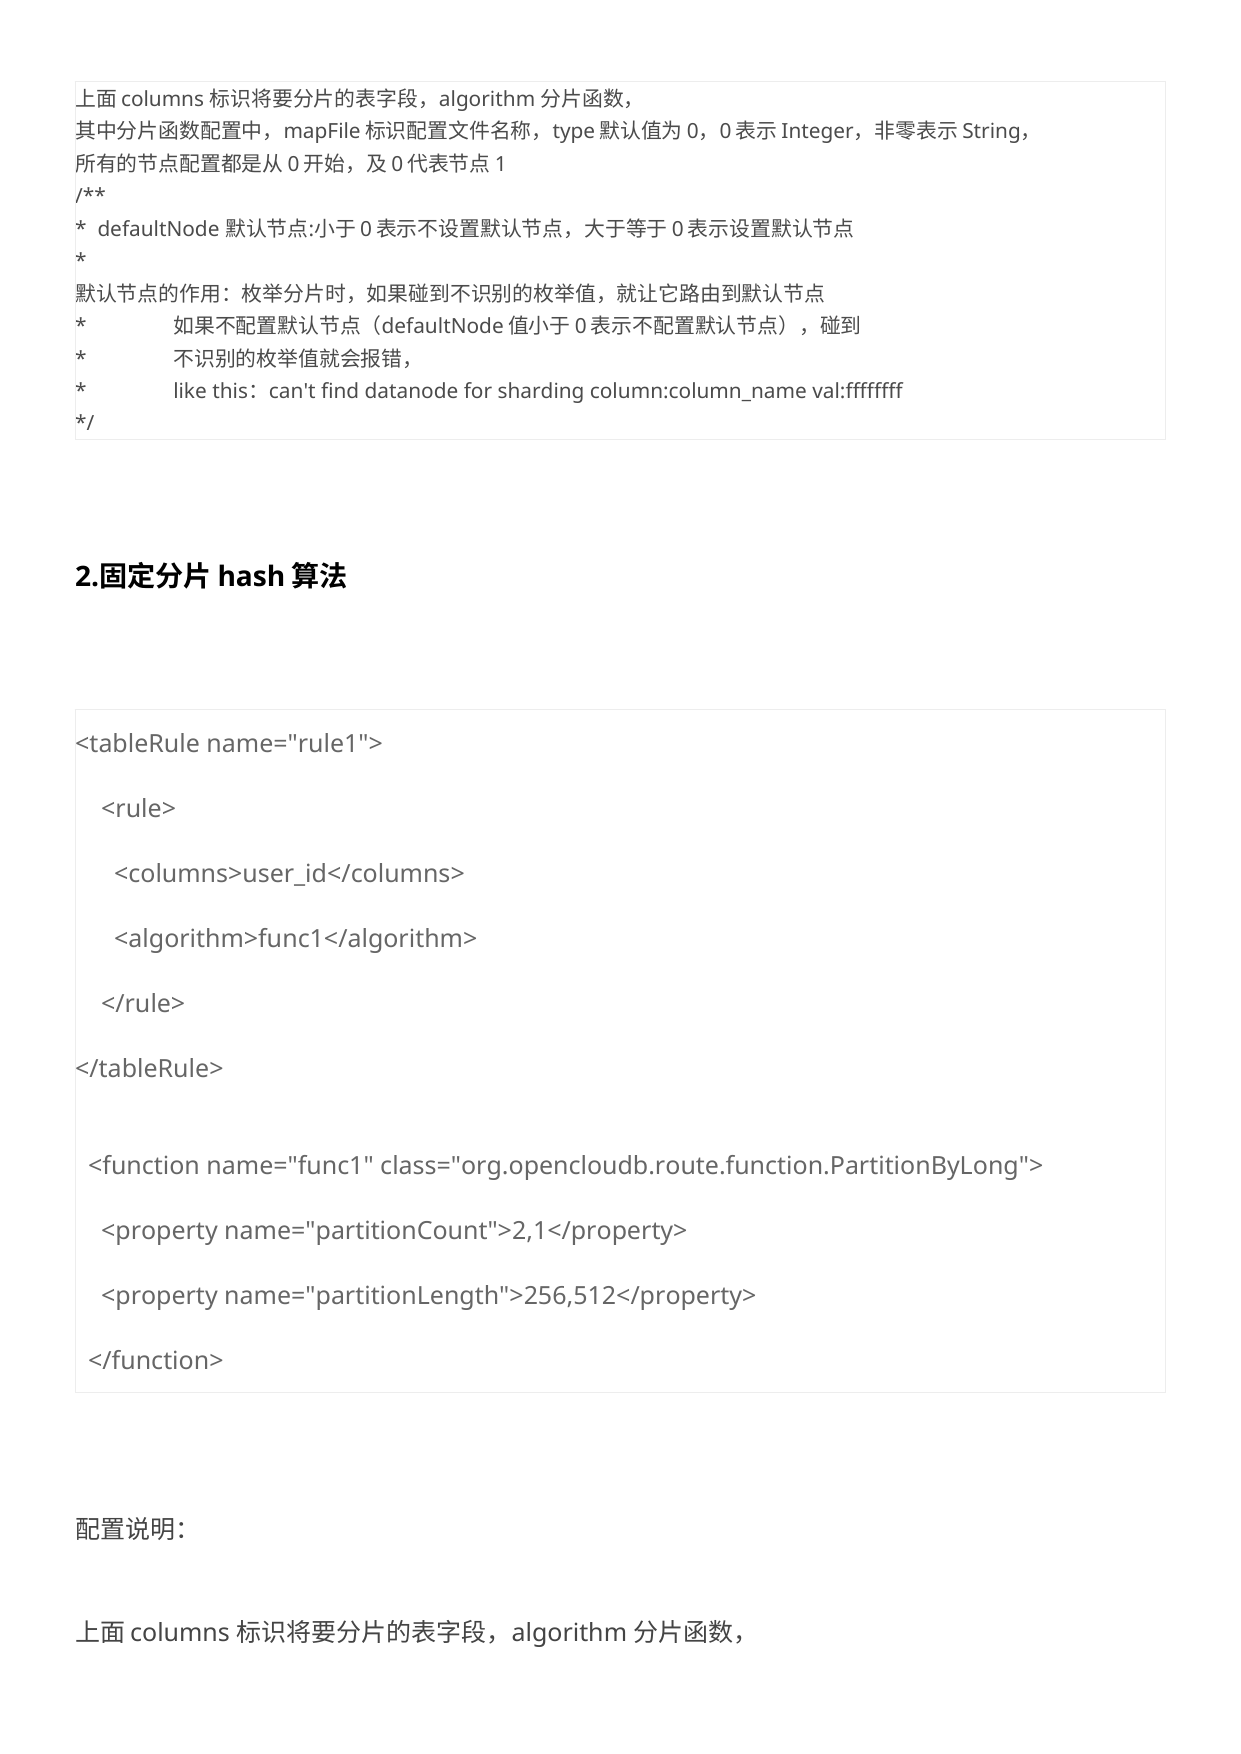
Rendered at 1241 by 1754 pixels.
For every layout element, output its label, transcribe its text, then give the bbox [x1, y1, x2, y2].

text <algorithm>func1</algorithm> [76, 905, 1165, 970]
text <property name="partitionCount">2,1</property> [76, 1197, 1165, 1262]
text </tableRule> [76, 1035, 1165, 1100]
text 上面columns 标识将要分片的表字段，algorithm 分片函数， [75, 1598, 1165, 1663]
text </function> [76, 1327, 1165, 1392]
text 配置说明： [75, 1495, 1165, 1560]
text <property name="partitionLength">256,512</property> [76, 1262, 1165, 1327]
text /** * defaultNode 默认节点:小于0表示不设置默认节点，大于等于0表示设置默认节点 * 默认节点的作用：枚举分片时，如果碰到不识别的枚举值，就让它路由到默认节点 * 如果不配置默认节点（defaultNode值小于0表示不配置默认节点），碰到 * 不识别的枚举值就会报错， * like this：can't find datanode for sharding column:column_name val:ffffffff */ [76, 178, 1165, 439]
text 所有的节点配置都是从0开始，及0代表节点1 [76, 146, 1165, 178]
text 上面columns 标识将要分片的表字段，algorithm 分片函数， [76, 82, 1165, 114]
text </rule> [76, 970, 1165, 1035]
text 其中分片函数配置中，mapFile标识配置文件名称，type默认值为0，0表示Integer，非零表示String， [76, 114, 1165, 146]
text <tableRule name="rule1"> [76, 710, 1165, 775]
text <columns>user_id</columns> [76, 840, 1165, 905]
text <function name="func1" class="org.opencloudb.route.function.PartitionByLong"> [76, 1132, 1165, 1197]
text <rule> [76, 775, 1165, 840]
subtitle 2.固定分片hash算法 [75, 542, 1165, 607]
